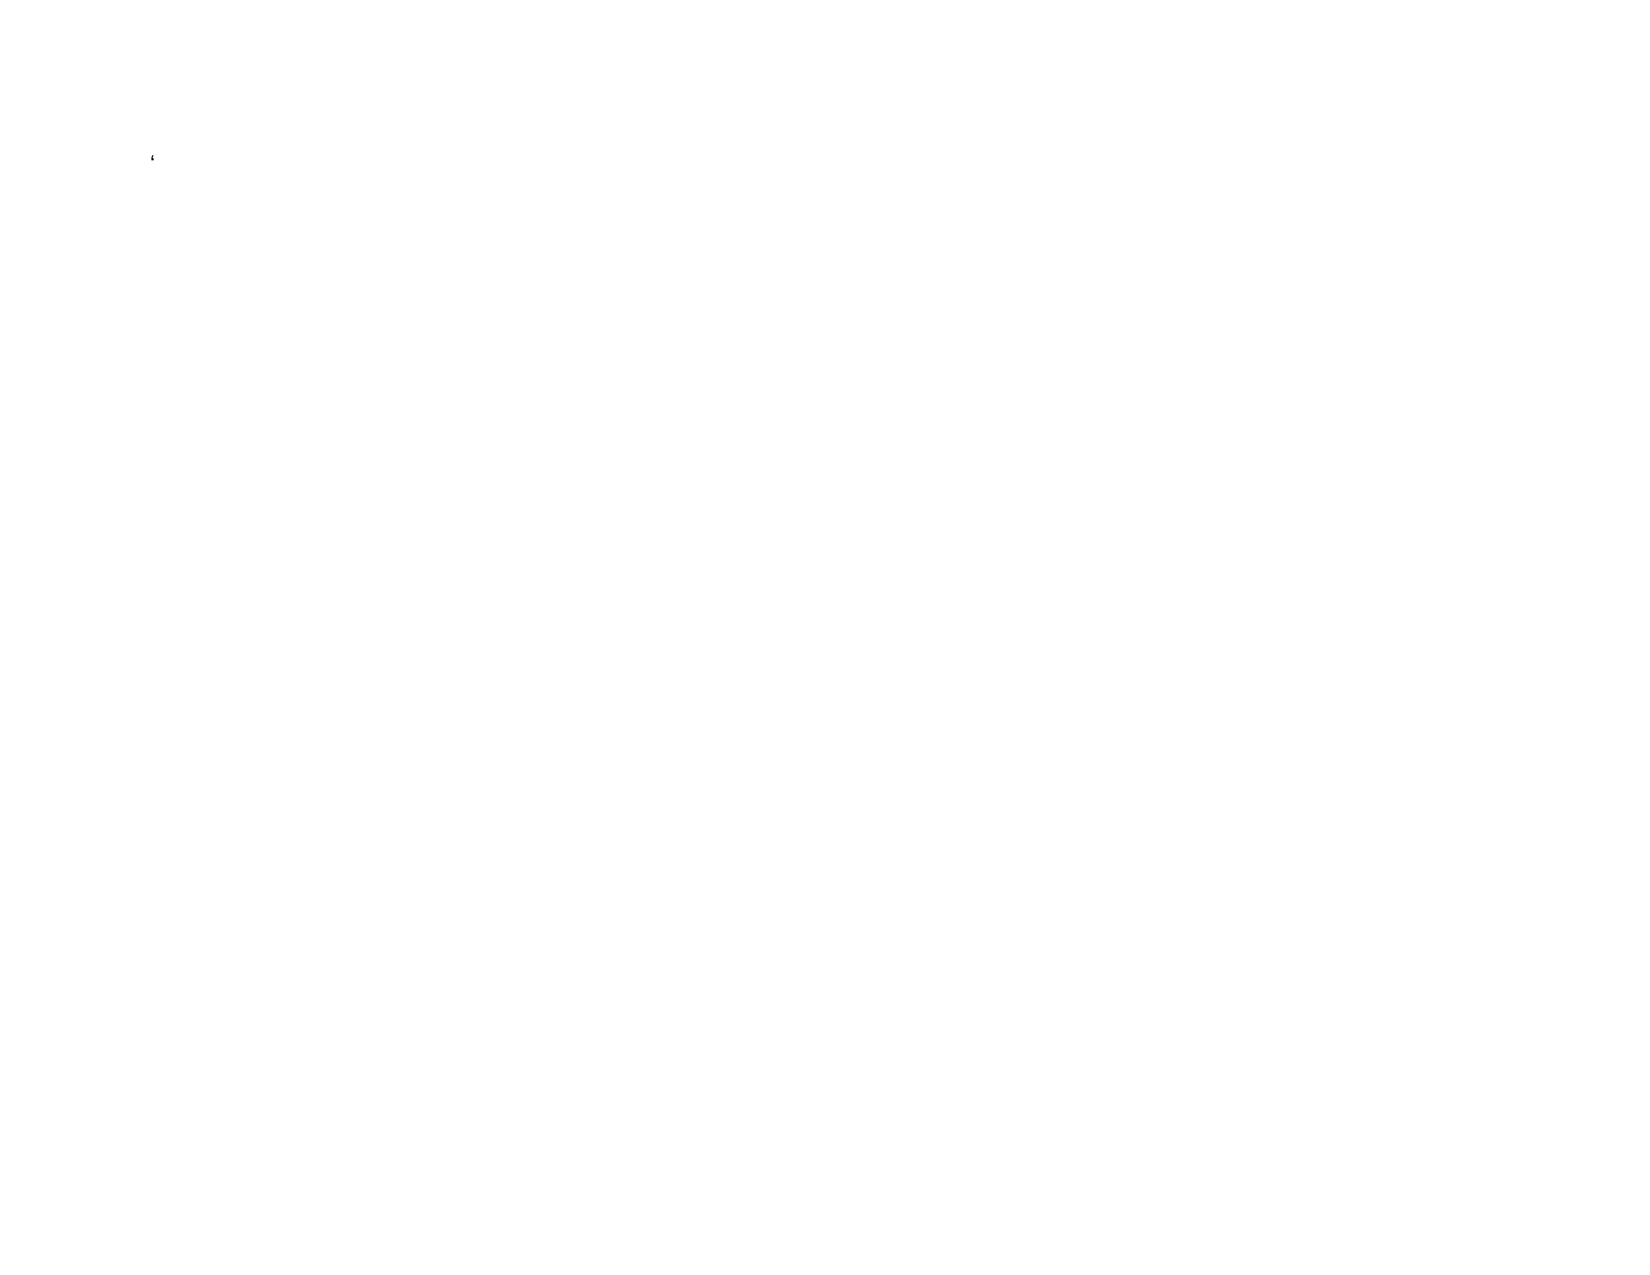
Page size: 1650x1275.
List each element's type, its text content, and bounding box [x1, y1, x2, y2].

text ‘ [150, 150, 1500, 176]
